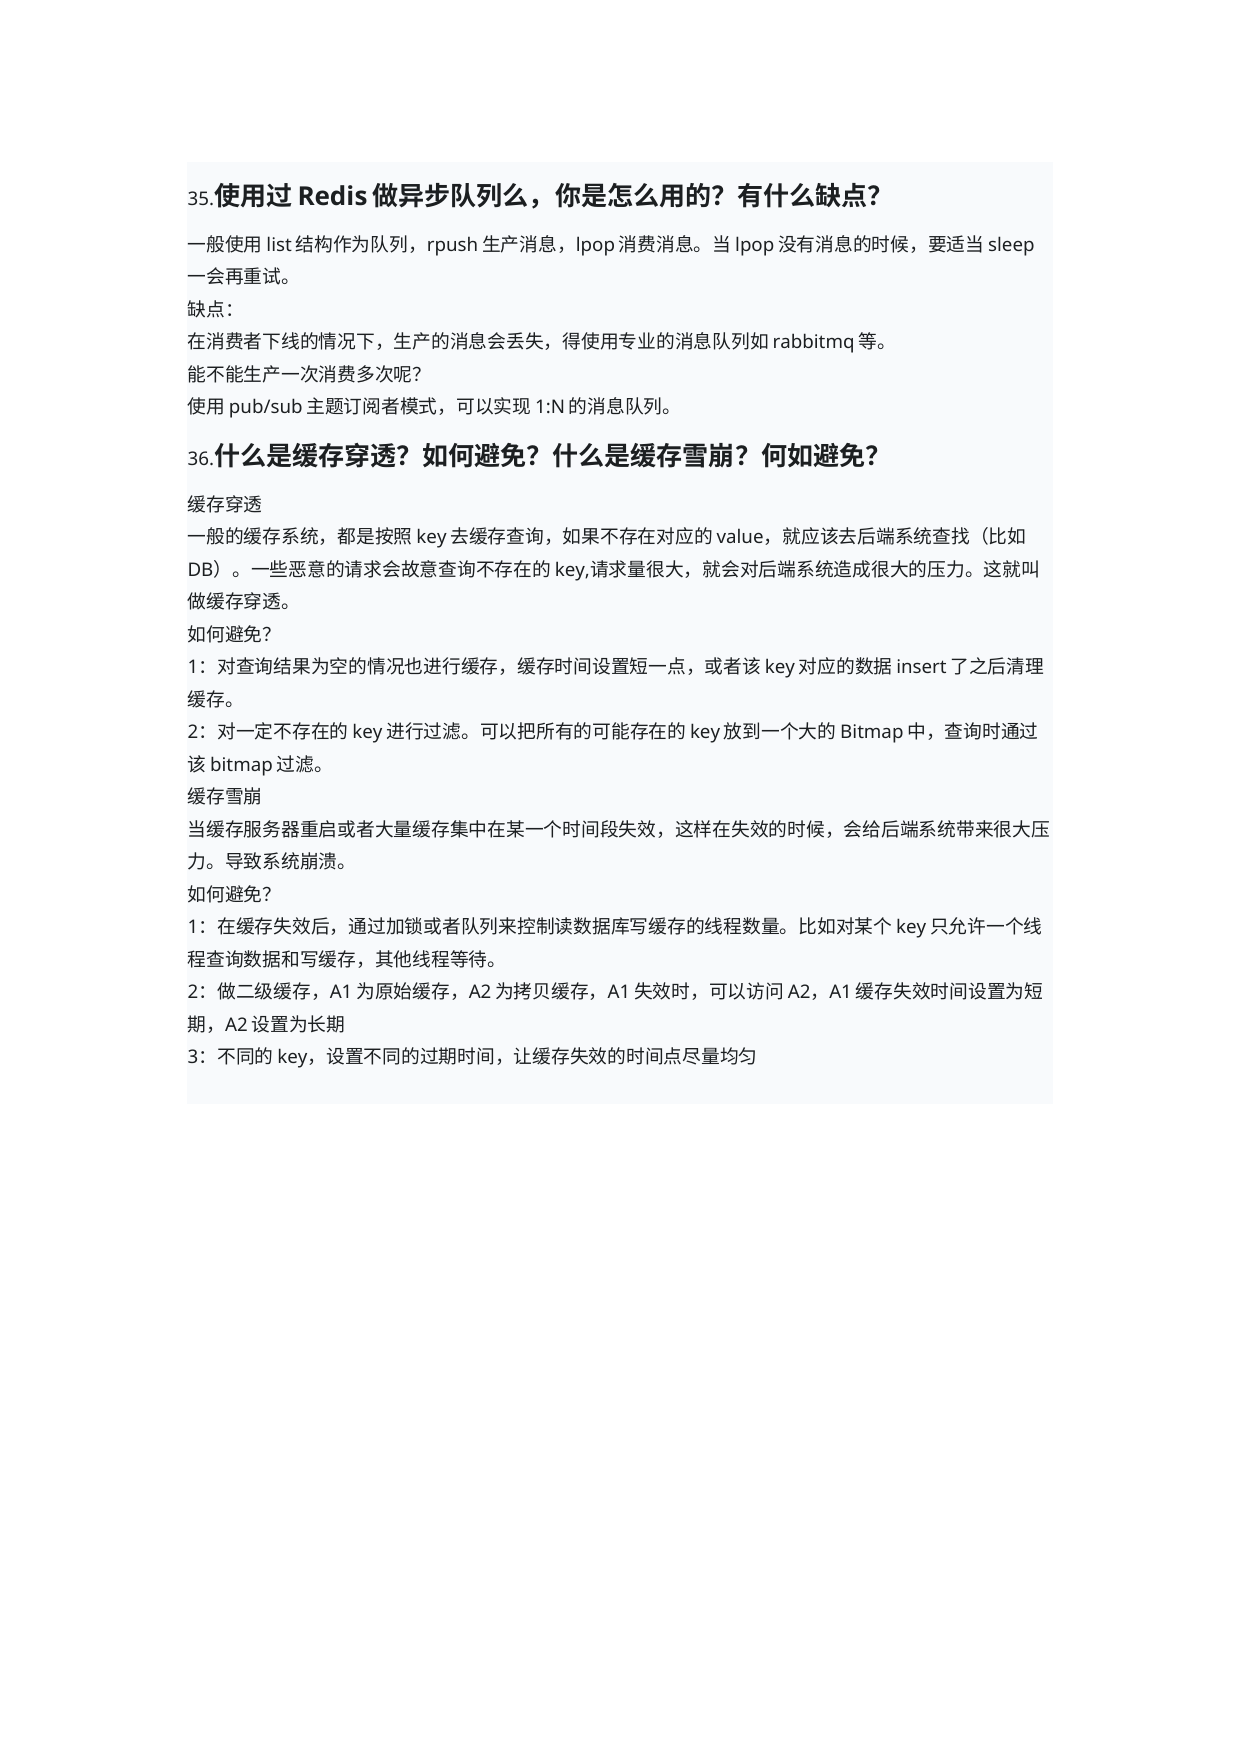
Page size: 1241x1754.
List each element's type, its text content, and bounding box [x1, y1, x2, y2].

text 一般使用list结构作为队列，rpush生产消息，lpop消费消息。当lpop没有消息的时候，要适当sleep一会再重试。 缺点： 在消费者下线的情况下，生产的消息会丢失，得使用专业的消息队列如rabbitmq等。 能不能生产一次消费多次呢？ 使用pub/sub主题订阅者模式，可以实现1:N的消息队列。 [187, 227, 1053, 422]
text 缓存穿透 一般的缓存系统，都是按照key去缓存查询，如果不存在对应的value，就应该去后端系统查找（比如DB）。一些恶意的请求会故意查询不存在的key,请求量很大，就会对后端系统造成很大的压力。这就叫做缓存穿透。 如何避免？ 1：对查询结果为空的情况也进行缓存，缓存时间设置短一点，或者该key对应的数据insert了之后清理缓存。 2：对一定不存在的key进行过滤。可以把所有的可能存在的key放到一个大的Bitmap中，查询时通过该bitmap过滤。 缓存雪崩 当缓存服务器重启或者大量缓存集中在某一个时间段失效，这样在失效的时候，会给后端系统带来很大压力。导致系统崩溃。 如何避免？ [187, 487, 1053, 909]
text 35.使用过Redis做异步队列么，你是怎么用的？有什么缺点？ [187, 162, 1053, 227]
text 36.什么是缓存穿透？如何避免？什么是缓存雪崩？何如避免？ [187, 422, 1053, 487]
text 1：在缓存失效后，通过加锁或者队列来控制读数据库写缓存的线程数量。比如对某个key只允许一个线程查询数据和写缓存，其他线程等待。 2：做二级缓存，A1为原始缓存，A2为拷贝缓存，A1失效时，可以访问A2，A1缓存失效时间设置为短期，A2设置为长期 3：不同的key，设置不同的过期时间，让缓存失效的时间点尽量均匀 [187, 909, 1053, 1072]
